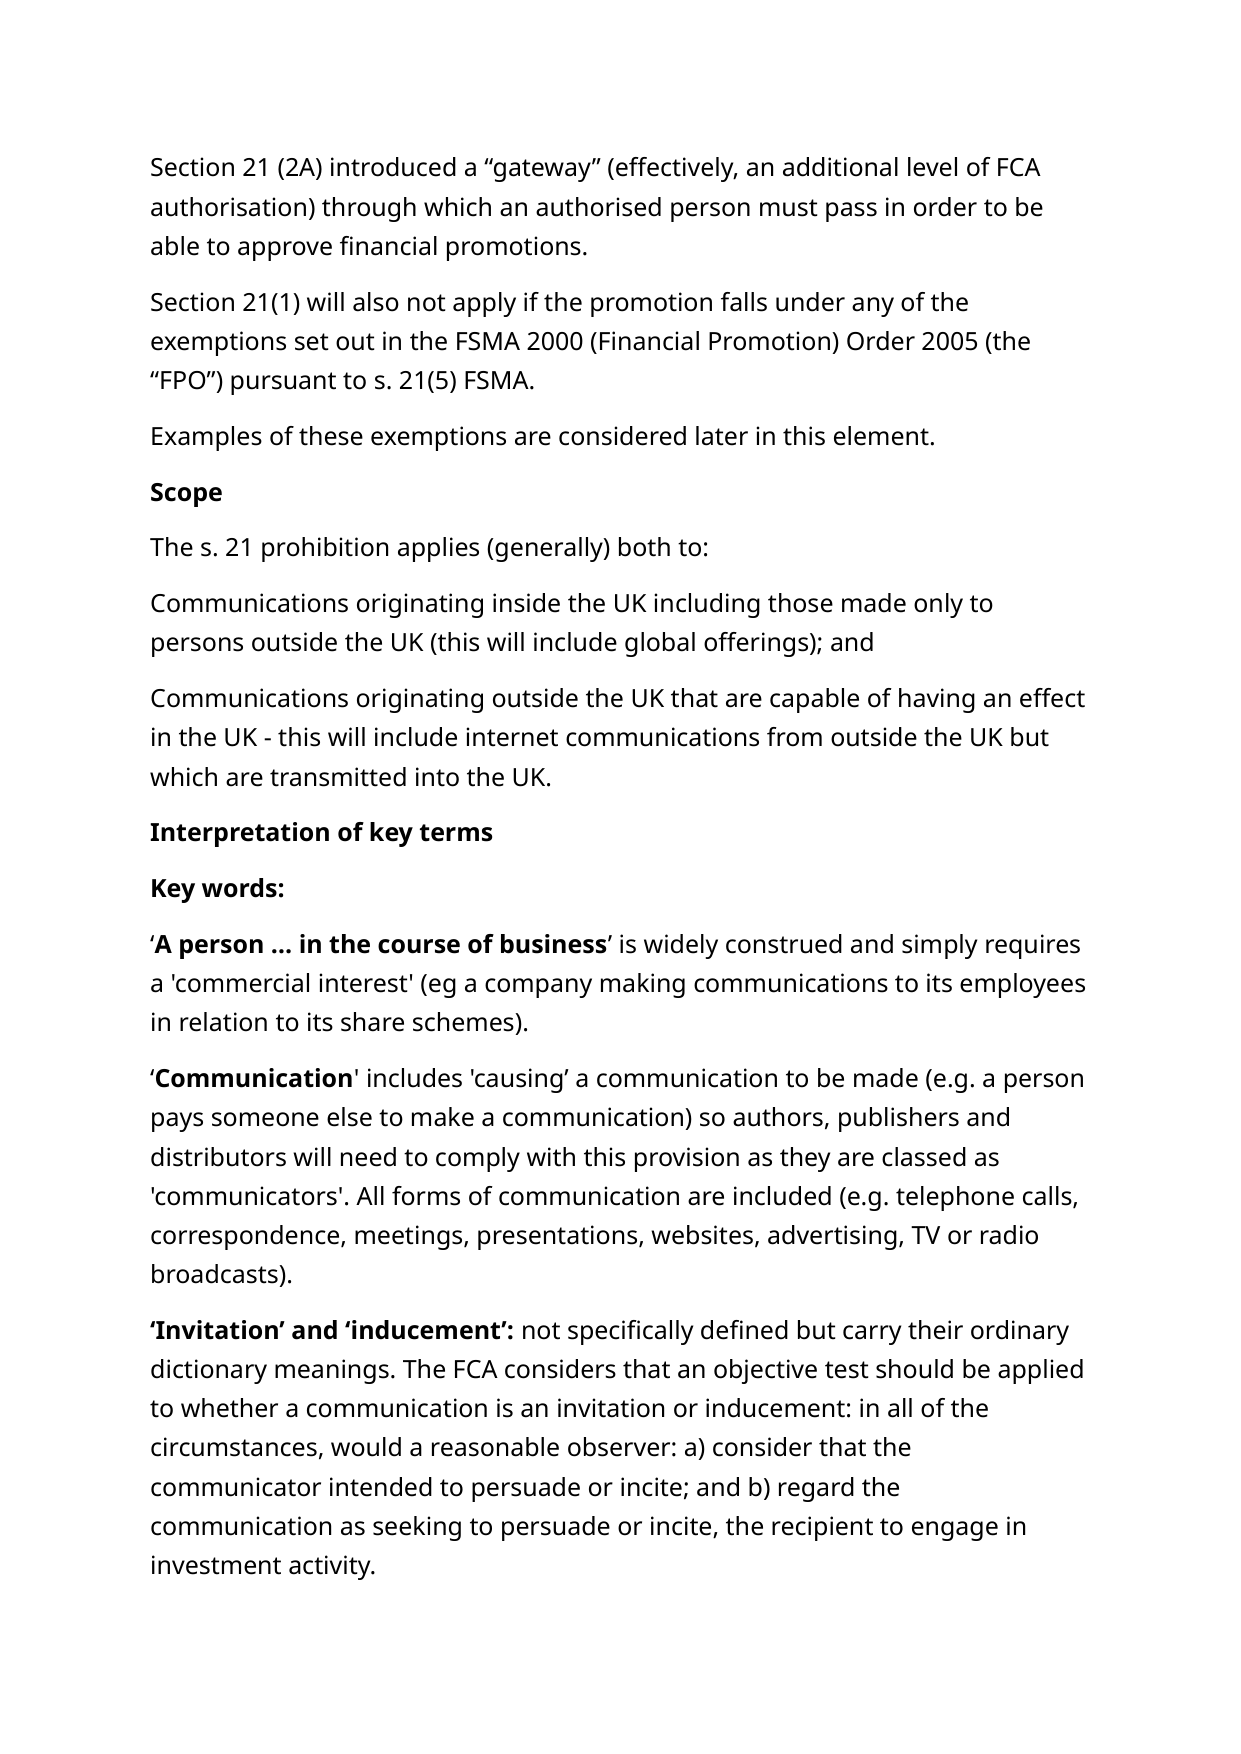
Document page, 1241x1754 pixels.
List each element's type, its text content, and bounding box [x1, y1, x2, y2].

text Key words: [150, 871, 1090, 905]
text ‘Communication' includes 'causing’ a communication to be made (e.g. a person pays someone else to make a communication) so authors, publishers and distributors will need to comply with this provision as they are classed as 'communicators'. All forms of communication are included (e.g. telephone calls, correspondence, meetings, presentations, websites, advertising, TV or radio broadcasts). [150, 1061, 1090, 1291]
text The s. 21 prohibition applies (generally) both to: [150, 530, 1090, 564]
text ‘A person … in the course of business’ is widely construed and simply requires a 'commercial interest' (eg a company making communications to its employees in relation to its share schemes). [150, 927, 1090, 1039]
text Section 21(1) will also not apply if the promotion falls under any of the exemptions set out in the FSMA 2000 (Financial Promotion) Order 2005 (the “FPO”) pursuant to s. 21(5) FSMA. [150, 284, 1090, 397]
text Section 21 (2A) introduced a “gateway” (effectively, an additional level of FCA authorisation) through which an authorised person must pass in order to be able to approve financial promotions. [150, 150, 1090, 262]
text Communications originating outside the UK that are capable of having an effect in the UK - this will include internet communications from outside the UK but which are transmitted into the UK. [150, 681, 1090, 793]
text ‘Invitation’ and ‘inducement’: not specifically defined but carry their ordinary dictionary meanings. The FCA considers that an objective test should be applied to whether a communication is an invitation or inducement: in all of the circumstances, would a reasonable observer: a) consider that the communicator intended to persuade or incite; and b) regard the communication as seeking to persuade or incite, the recipient to engage in investment activity. [150, 1312, 1090, 1582]
text Scope [150, 474, 1090, 508]
text Communications originating inside the UK including those made only to persons outside the UK (this will include global offerings); and [150, 586, 1090, 659]
text Interpretation of key terms [150, 815, 1090, 849]
text Examples of these exemptions are considered later in this element. [150, 418, 1090, 452]
